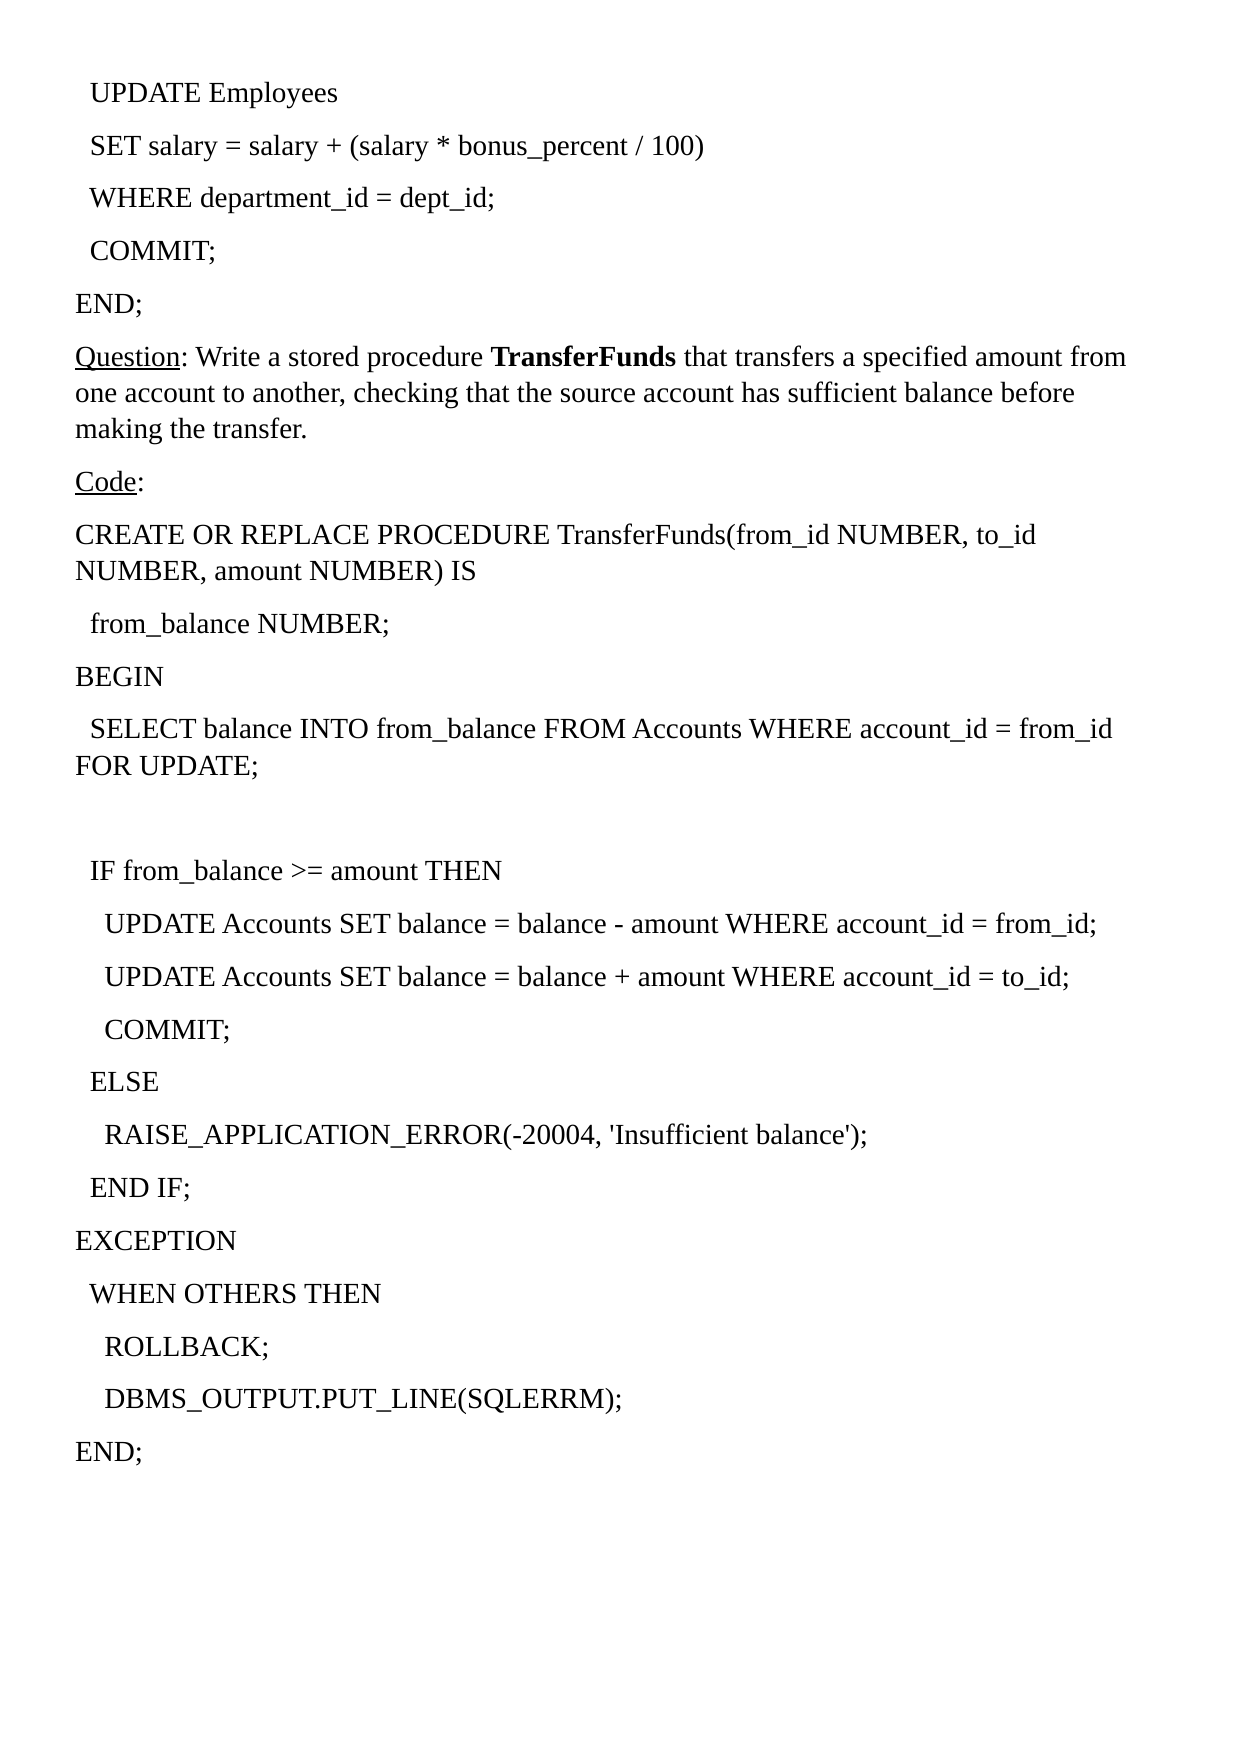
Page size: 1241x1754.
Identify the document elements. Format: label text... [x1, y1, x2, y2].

text WHERE department_id = dept_id; [75, 181, 1165, 214]
text Code: [75, 464, 1165, 498]
text WHEN OTHERS THEN [75, 1276, 1165, 1309]
text DBMS_OUTPUT.PUT_LINE(SQLERRM); [75, 1381, 1165, 1415]
text CREATE OR REPLACE PROCEDURE TransferFunds(from_id NUMBER, to_id NUMBER, amount NUMBER) IS [75, 517, 1165, 587]
text IF from_balance >= amount THEN [75, 853, 1165, 887]
text SET salary = salary + (salary * bonus_percent / 100) [75, 128, 1165, 161]
text EXCEPTION [75, 1223, 1165, 1257]
text COMMIT; [75, 233, 1165, 267]
text RAISE_APPLICATION_ERROR(-20004, 'Insufficient balance'); [75, 1117, 1165, 1151]
text ROLLBACK; [75, 1329, 1165, 1362]
text UPDATE Accounts SET balance = balance + amount WHERE account_id = to_id; [75, 959, 1165, 992]
text END; [75, 286, 1165, 320]
text BEGIN [75, 659, 1165, 692]
text ELSE [75, 1064, 1165, 1098]
text UPDATE Accounts SET balance = balance - amount WHERE account_id = from_id; [75, 906, 1165, 940]
text SELECT balance INTO from_balance FROM Accounts WHERE account_id = from_id FOR UPDATE; [75, 712, 1165, 781]
text UPDATE Employees [75, 75, 1165, 108]
text END; [75, 1434, 1165, 1468]
text END IF; [75, 1170, 1165, 1204]
text COMMIT; [75, 1012, 1165, 1045]
text Question: Write a stored procedure TransferFunds that transfers a specified amount from one account to another, checking that the source account has sufficient balance before making the transfer. [75, 339, 1165, 445]
text from_balance NUMBER; [75, 606, 1165, 639]
